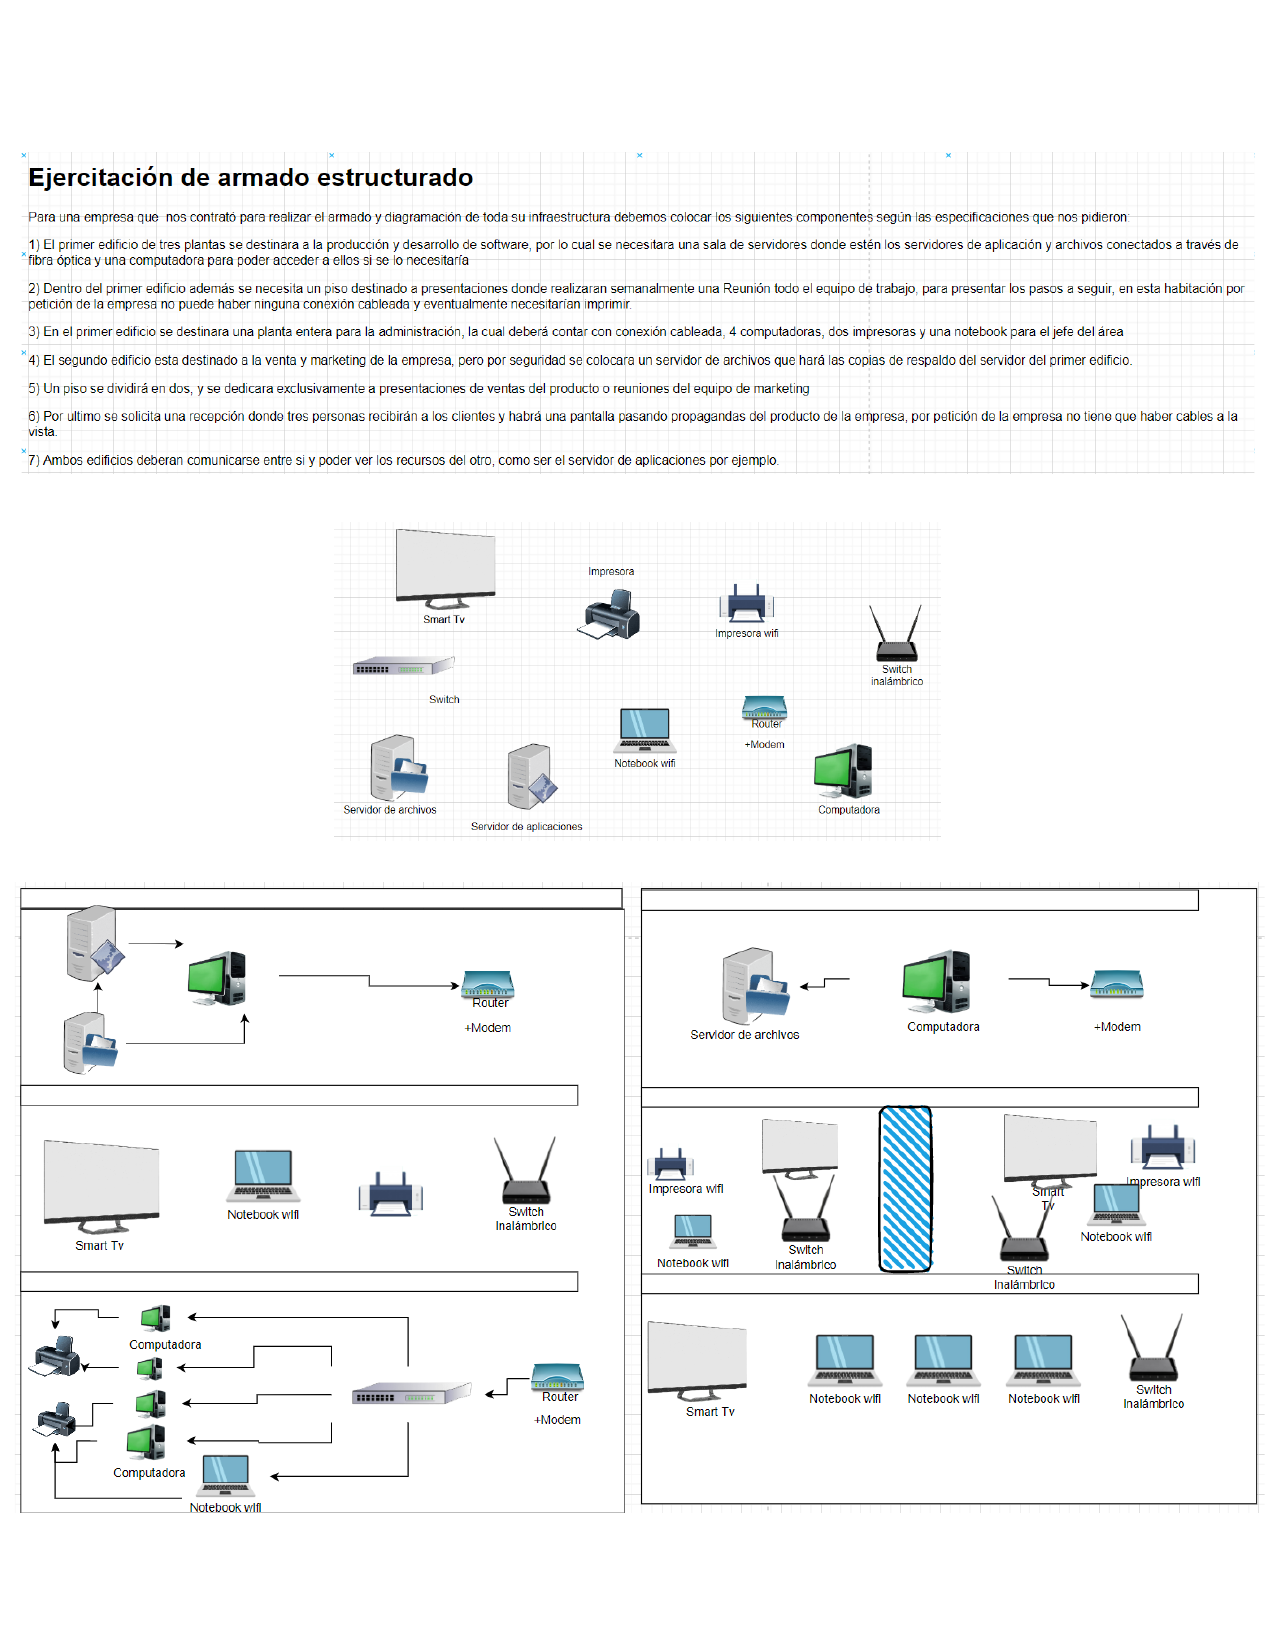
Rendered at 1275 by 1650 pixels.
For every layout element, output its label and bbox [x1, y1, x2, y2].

picture [14, 882, 1265, 1513]
picture [334, 522, 941, 841]
picture [21, 152, 1255, 474]
